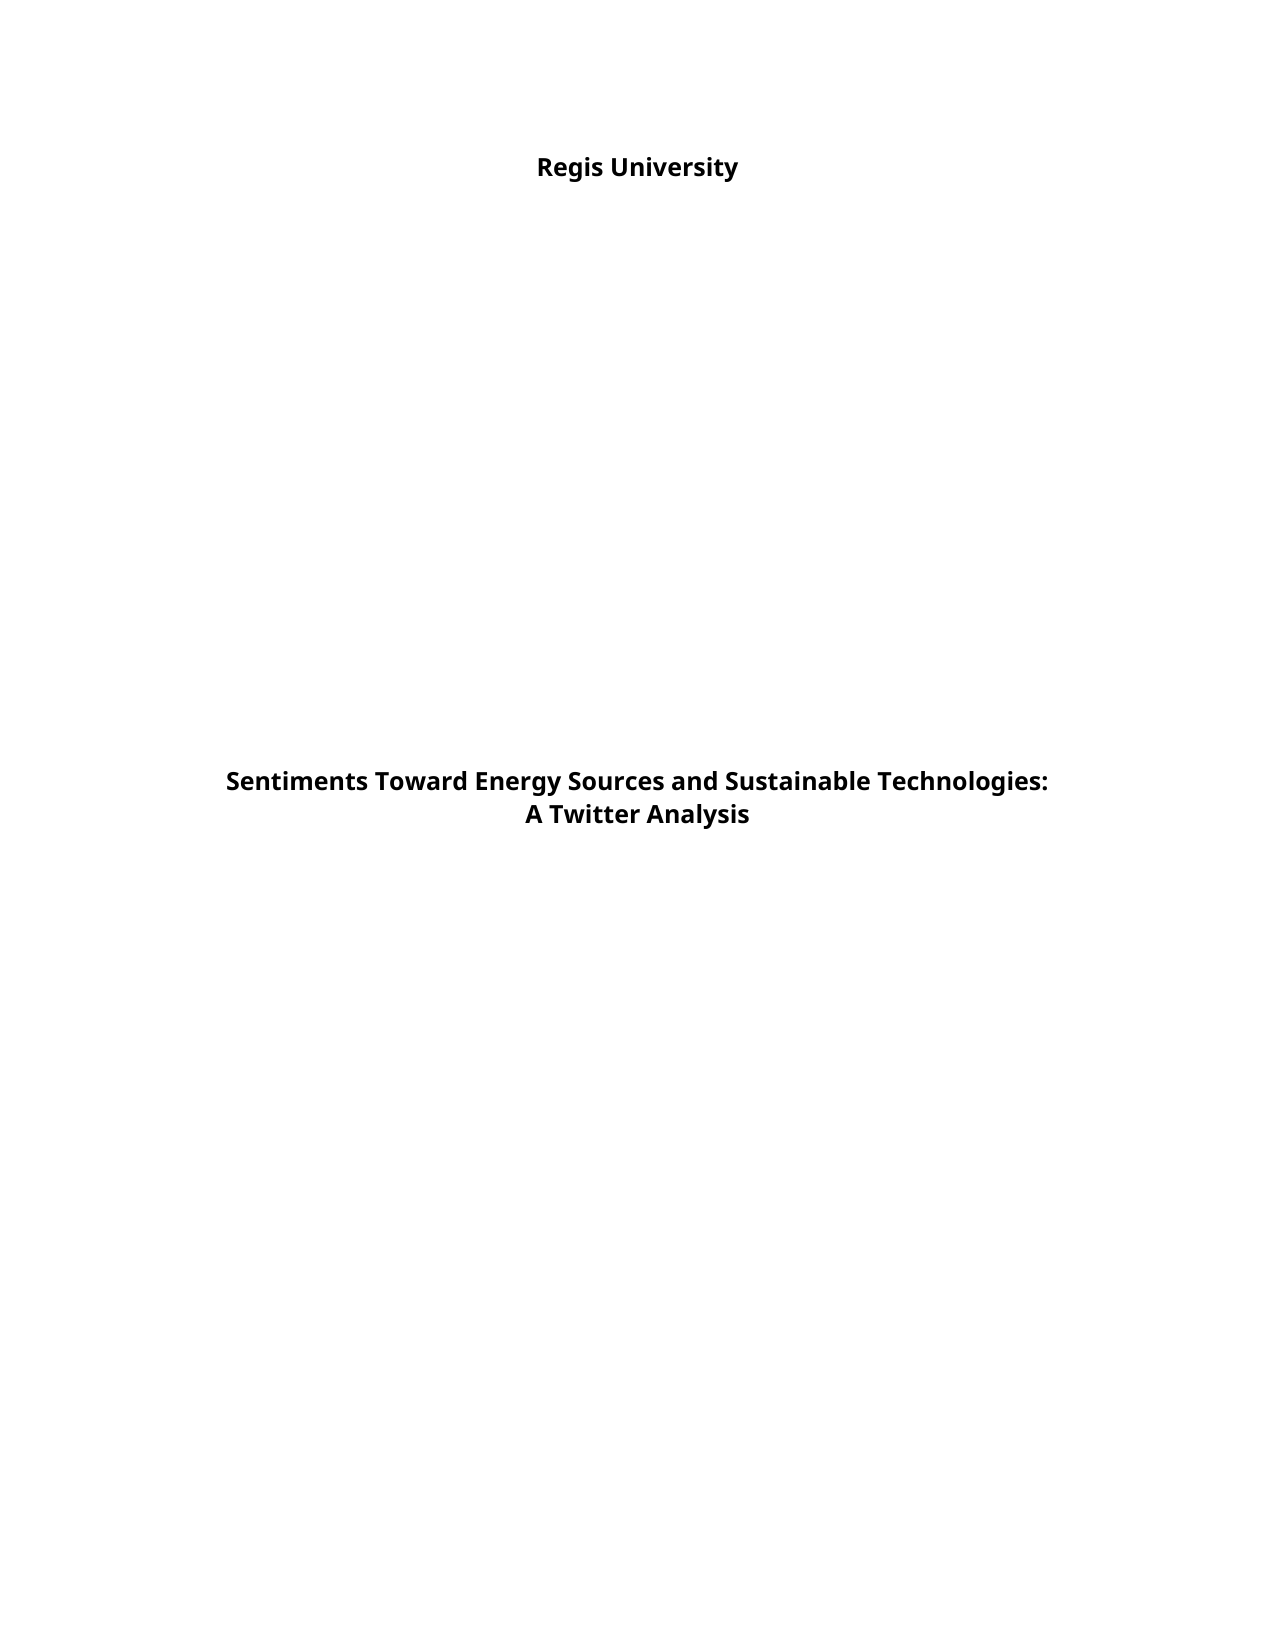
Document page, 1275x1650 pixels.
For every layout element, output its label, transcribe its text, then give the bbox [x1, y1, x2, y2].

text Regis University [150, 150, 1125, 184]
text Sentiments Toward Energy Sources and Sustainable Technologies: [150, 763, 1125, 797]
text A Twitter Analysis [150, 797, 1125, 831]
